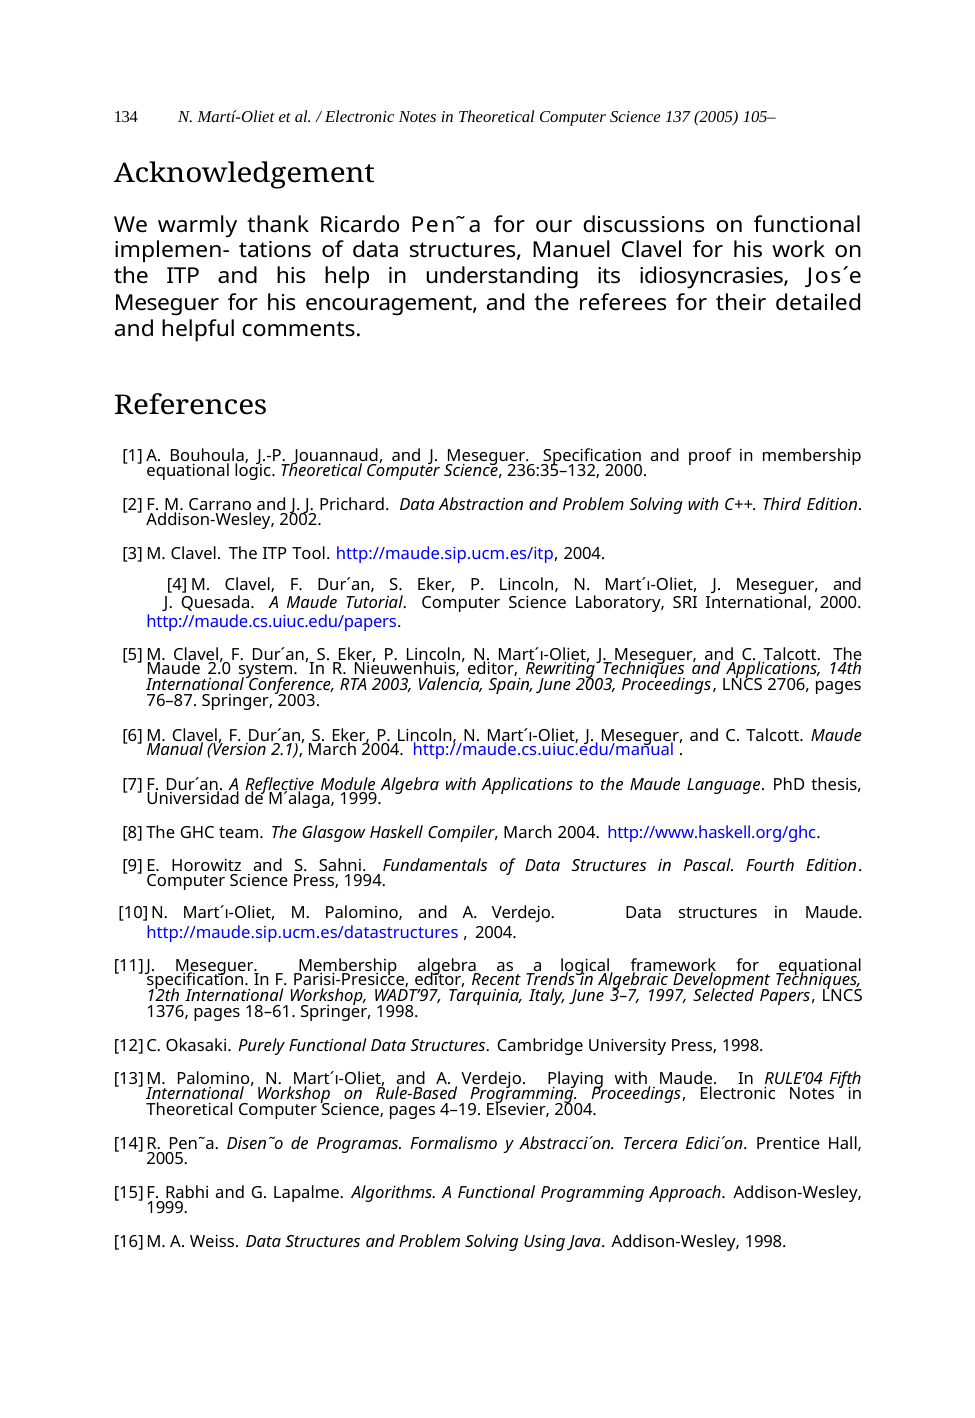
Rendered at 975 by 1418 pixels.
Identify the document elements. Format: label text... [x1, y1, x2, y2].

list F. Dur´an. A Reflective Module Algebra with Applications to the Maude Language. PhD thesis, Universidad de M´alaga, 1999. [122, 777, 862, 809]
list M. Palomino, N. Mart´ı-Oliet, and A. Verdejo. Playing with Maude. In RULE’04 Fifth International Workshop on Rule-Based Programming. Proceedings, Electronic Notes in Theoretical Computer Science, pages 4–19. Elsevier, 2004. [113, 1072, 862, 1120]
list C. Okasaki. Purely Functional Data Structures. Cambridge University Press, 1998. [113, 1034, 883, 1057]
text http://maude.sip.ucm.es/datastructures , 2004. [146, 923, 883, 943]
list The GHC team. The Glasgow Haskell Compiler, March 2004. http://www.haskell.org/ghc. [122, 821, 883, 843]
list E. Horowitz and S. Sahni. Fundamentals of Data Structures in Pascal. Fourth Edition. Computer Science Press, 1994. [122, 859, 862, 891]
subtitle References [113, 385, 883, 422]
list F. M. Carrano and J. J. Prichard. Data Abstraction and Problem Solving with C++. Third Edition. Addison-Wesley, 2002. [122, 498, 862, 530]
list M. Clavel, F. Dur´an, S. Eker, P. Lincoln, N. Mart´ı-Oliet, J. Meseguer, and [102, 574, 862, 595]
list M. Clavel, F. Dur´an, S. Eker, P. Lincoln, N. Mart´ı-Oliet, J. Meseguer, and C. Talcott. Maude Manual (Version 2.1), March 2004. http://maude.cs.uiuc.edu/manual . [122, 728, 862, 761]
list R. Pen˜a. Disen˜o de Programas. Formalismo y Abstracci´on. Tercera Edici´on. Prentice Hall, 2005. [113, 1137, 862, 1169]
list M. Clavel, F. Dur´an, S. Eker, P. Lincoln, N. Mart´ı-Oliet, J. Meseguer, and C. Talcott. The Maude 2.0 system. In R. Nieuwenhuis, editor, Rewriting Techniques and Applications, 14th International Conference, RTA 2003, Valencia, Spain, June 2003, Proceedings, LNCS 2706, pages 76–87. Springer, 2003. [122, 647, 862, 712]
subtitle Acknowledgement [113, 154, 883, 191]
list J. Meseguer. Membership algebra as a logical framework for equational specification. In F. Parisi-Presicce, editor, Recent Trends in Algebraic Development Techniques, 12th International Workshop, WADT’97, Tarquinia, Italy, June 3–7, 1997, Selected Papers, LNCS 1376, pages 18–61. Springer, 1998. [113, 958, 862, 1023]
list M. Clavel. The ITP Tool. http://maude.sip.ucm.es/itp, 2004. [122, 541, 883, 564]
list N. Mart´ı-Oliet, M. Palomino, and A. Verdejo. Data structures in Maude. [102, 902, 862, 923]
list A. Bouhoula, J.-P. Jouannaud, and J. Meseguer. Specification and proof in membership equational logic. Theoretical Computer Science, 236:35–132, 2000. [122, 449, 862, 481]
text J. Quesada. A Maude Tutorial. Computer Science Laboratory, SRI International, 2000. [107, 595, 861, 612]
text http://maude.cs.uiuc.edu/papers. [146, 612, 883, 632]
list F. Rabhi and G. Lapalme. Algorithms. A Functional Programming Approach. Addison-Wesley, 1999. [113, 1186, 862, 1218]
text We warmly thank Ricardo Pen˜a for our discussions on functional implemen- tations of data structures, Manuel Clavel for his work on the ITP and his help in understanding its idiosyncrasies, Jos´e Meseguer for his encouragement, and the referees for their detailed and helpful comments. [113, 212, 862, 343]
list M. A. Weiss. Data Structures and Problem Solving Using Java. Addison-Wesley, 1998. [113, 1229, 883, 1252]
